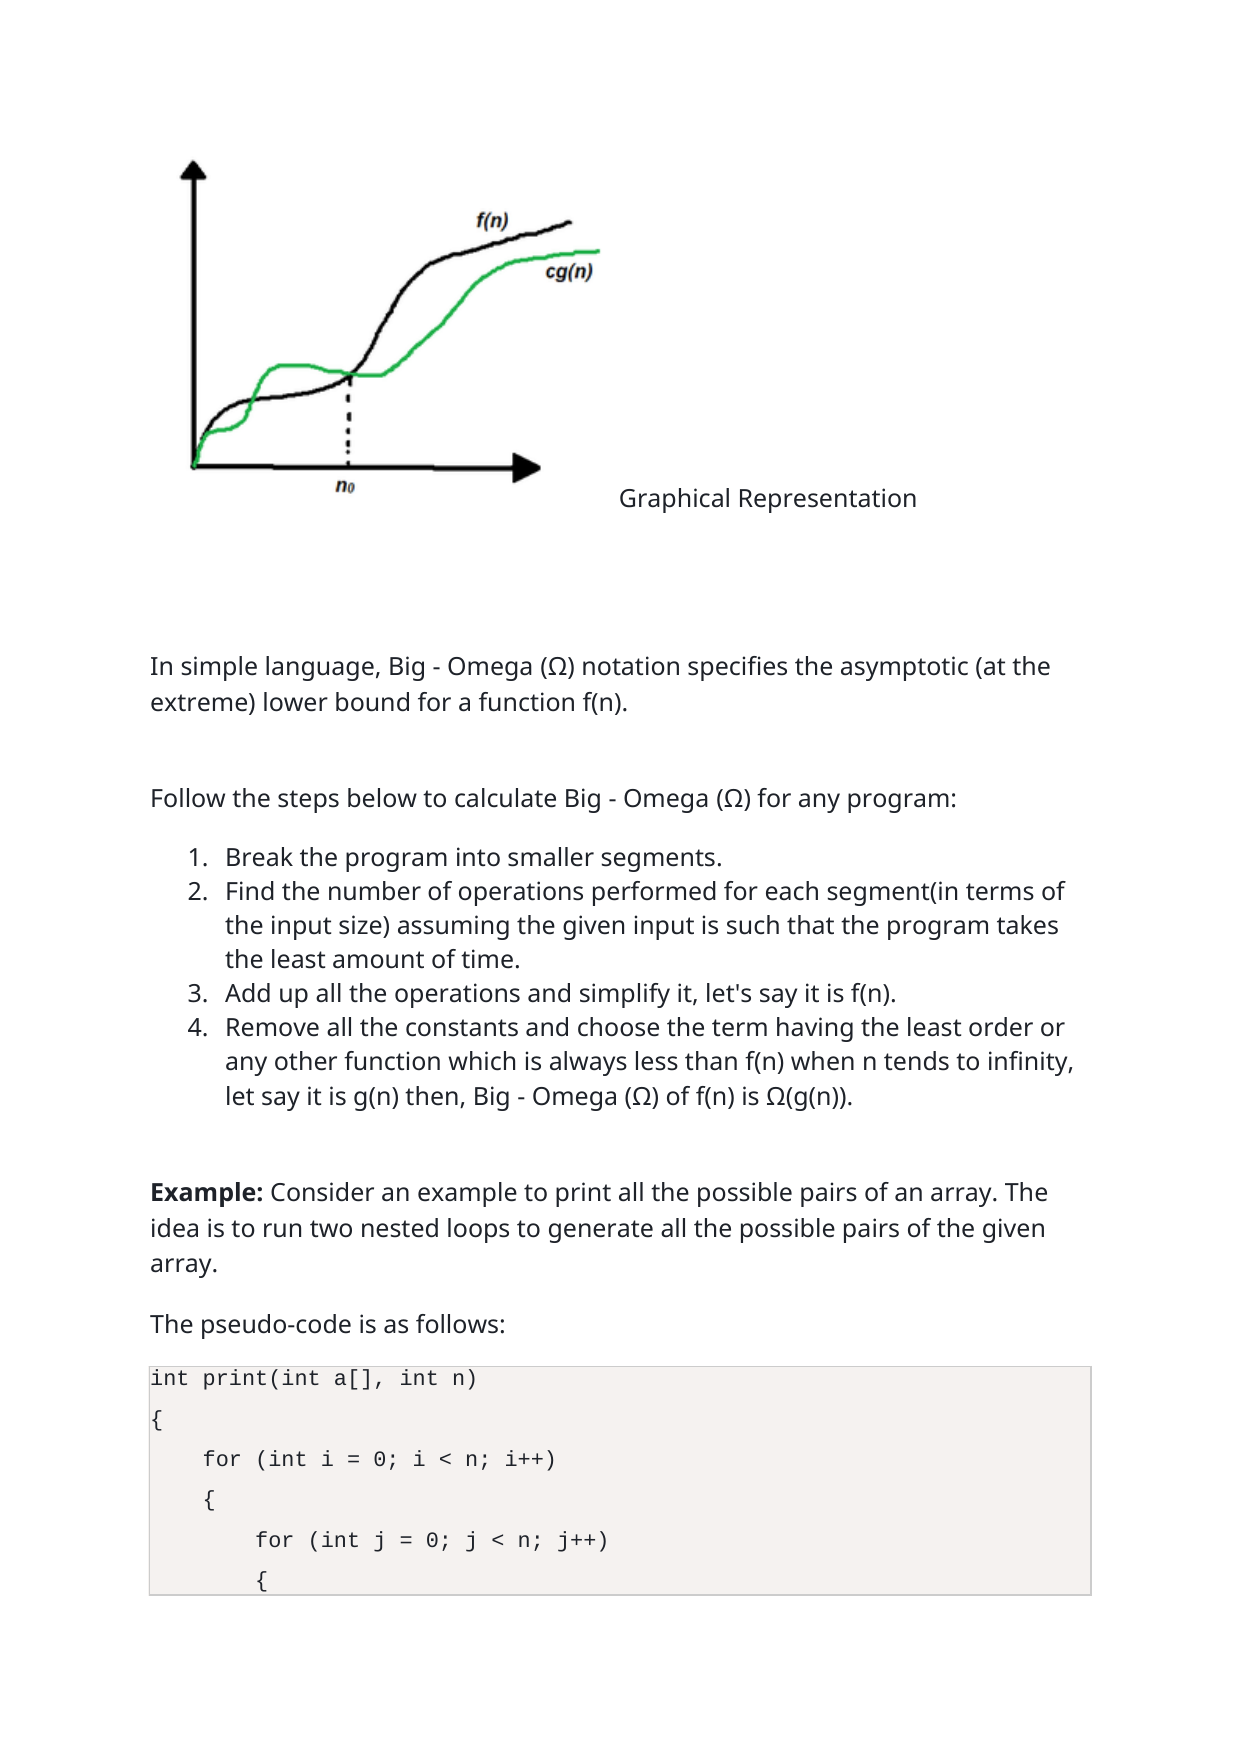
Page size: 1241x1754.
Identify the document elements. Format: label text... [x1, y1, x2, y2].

text { [150, 1487, 1090, 1513]
text for (int j = 0; j < n; j++) [150, 1527, 1090, 1554]
text Example: Consider an example to print all the possible pairs of an array. The idea is to run two nested loops to generate all the possible pairs of the given array. [150, 1173, 1090, 1280]
text for (int i = 0; i < n; i++) [150, 1447, 1090, 1473]
list Add up all the operations and simplify it, let's say it is f(n). [187, 976, 1090, 1010]
text { [150, 1406, 1090, 1433]
list Remove all the constants and choose the term having the least order or any other function which is always less than f(n) when n tends to infinity, let say it is g(n) then, Big - Omega (Ω) of f(n) is Ω(g(n)). [187, 1010, 1090, 1112]
text In simple language, Big - Omega (Ω) notation specifies the asymptotic (at the extreme) lower bound for a function f(n). [150, 647, 1090, 754]
picture [150, 150, 619, 508]
list Find the number of operations performed for each segment(in terms of the input size) assuming the given input is such that the program takes the least amount of time. [187, 874, 1090, 976]
text Follow the steps below to calculate Big - Omega (Ω) for any program: [150, 779, 1090, 815]
list Break the program into smaller segments. [187, 840, 1090, 874]
text The pseudo-code is as follows: [150, 1305, 1090, 1341]
text int print(int a[], int n) [150, 1367, 1090, 1392]
text { [150, 1568, 1090, 1594]
